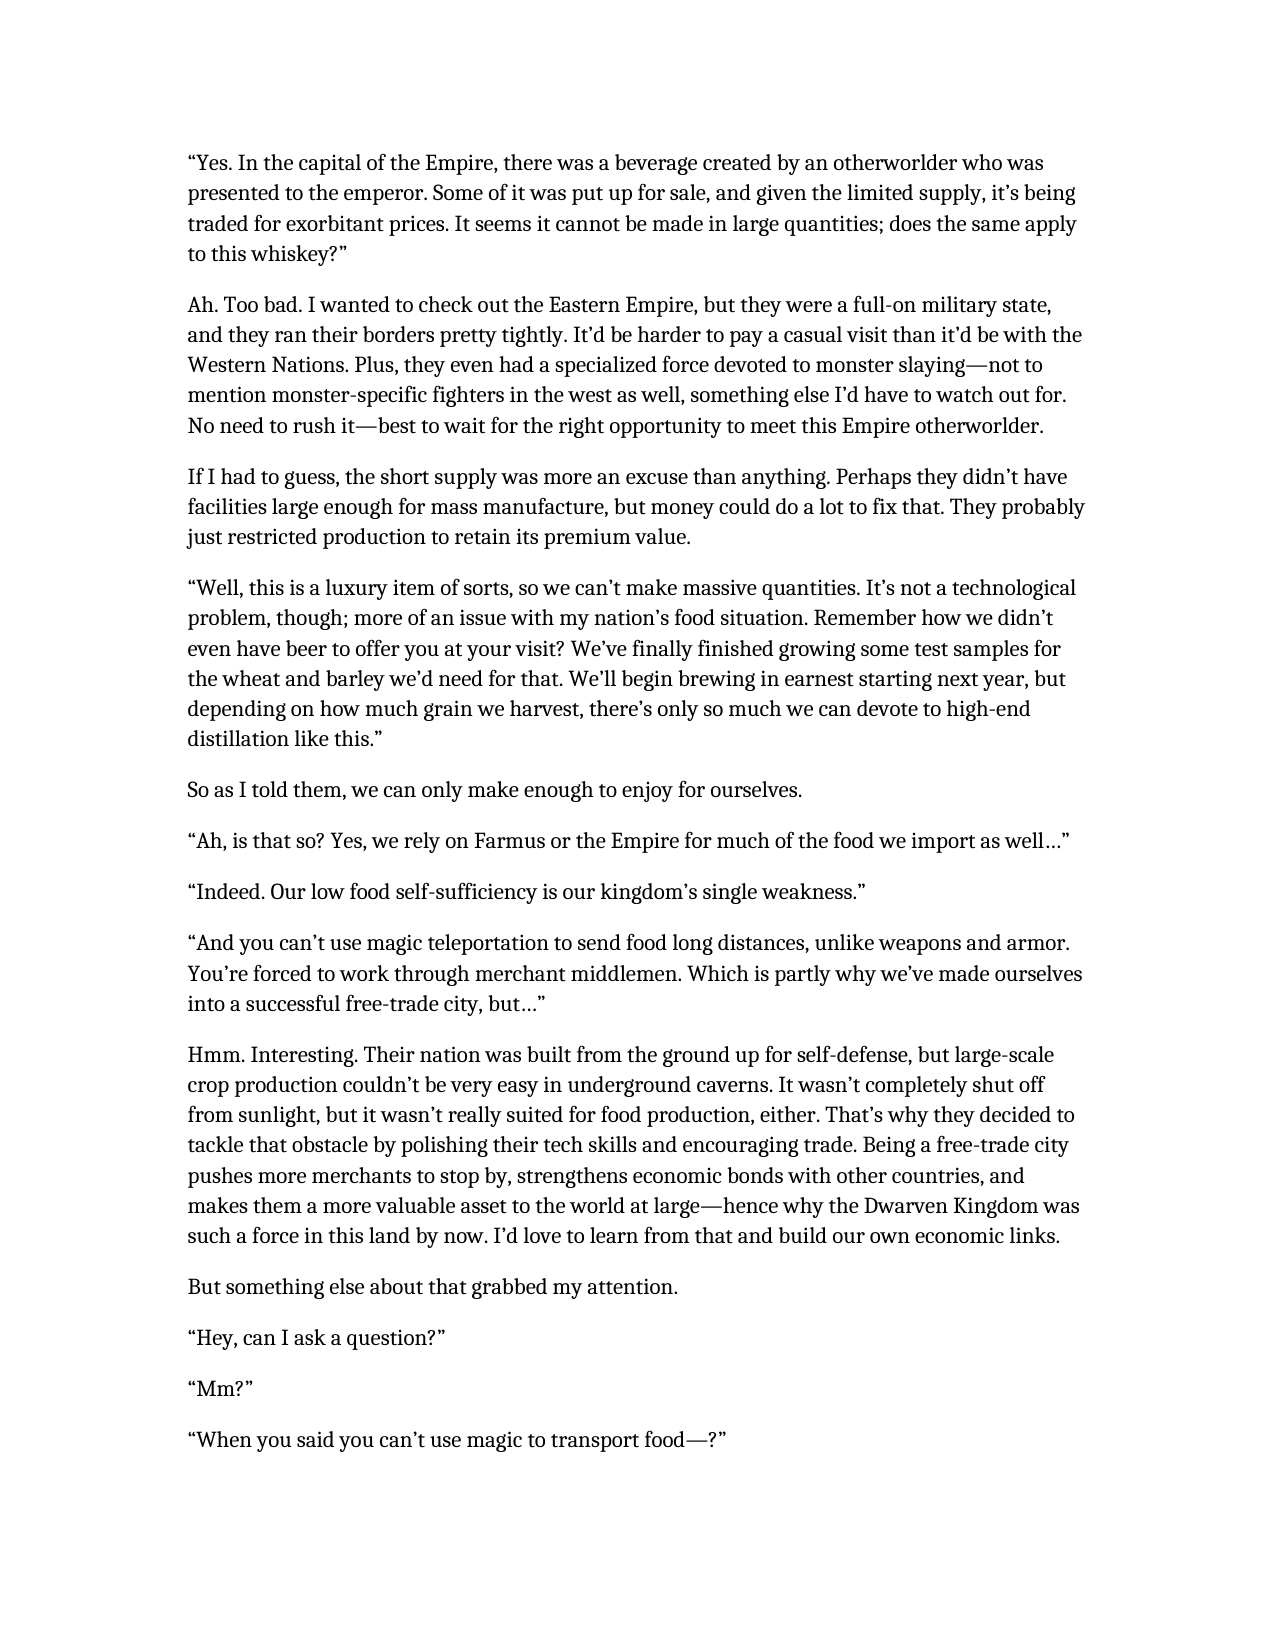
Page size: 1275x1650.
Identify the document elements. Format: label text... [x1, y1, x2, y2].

text “Mm?” [187, 1376, 1087, 1402]
text Hmm. Interesting. Their nation was built from the ground up for self-defense, but large-scale crop production couldn’t be very easy in underground caverns. It wasn’t completely shut off from sunlight, but it wasn’t really suited for food production, either. That’s why they decided to tackle that obstacle by polishing their tech skills and encouraging trade. Being a free-trade city pushes more merchants to stop by, strengthens economic bonds with other countries, and makes them a more valuable asset to the world at large—hence why the Dwarven Kingdom was such a force in this land by now. I’d love to learn from that and build our own economic links. [187, 1042, 1087, 1249]
text “Well, this is a luxury item of sorts, so we can’t make massive quantities. It’s not a technological problem, though; more of an issue with my nation’s food situation. Remember how we didn’t even have beer to offer you at your visit? We’ve finally finished growing some test samples for the wheat and barley we’d need for that. We’ll begin brewing in earnest starting next year, but depending on how much grain we harvest, there’s only so much we can devote to high-end distillation like this.” [187, 575, 1087, 752]
text So as I told them, we can only make enough to enjoy for ourselves. [187, 777, 1087, 803]
text If I had to guess, the short supply was more an excuse than anything. Perhaps they didn’t have facilities large enough for mass manufacture, but money could do a lot to fix that. They probably just restricted production to retain its premium value. [187, 463, 1087, 550]
text “Indeed. Our low food self-sufficiency is our kingdom’s single weakness.” [187, 879, 1087, 906]
text But something else about that grabbed my attention. [187, 1274, 1087, 1300]
text “Yes. In the capital of the Empire, there was a beverage created by an otherworlder who was presented to the emperor. Some of it was put up for sale, and given the limited supply, it’s being traded for exorbitant prices. It seems it cannot be made in large quantities; does the same apply to this whiskey?” [187, 150, 1087, 267]
text “Hey, can I ask a question?” [187, 1325, 1087, 1351]
text “When you said you can’t use magic to transport food—?” [187, 1427, 1087, 1453]
text Ah. Too bad. I wanted to check out the Eastern Empire, but they were a full-on military state, and they ran their borders pretty tightly. It’d be harder to pay a casual visit than it’d be with the Western Nations. Plus, they even had a specialized force devoted to monster slaying—not to mention monster-specific fighters in the west as well, something else I’d have to watch out for. No need to rush it—best to wait for the right opportunity to meet this Empire otherworlder. [187, 292, 1087, 439]
text “And you can’t use magic teleportation to send food long distances, unlike weapons and armor. You’re forced to work through merchant middlemen. Which is partly why we’ve made ourselves into a successful free-trade city, but…” [187, 930, 1087, 1017]
text “Ah, is that so? Yes, we rely on Farmus or the Empire for much of the food we import as well…” [187, 828, 1087, 854]
